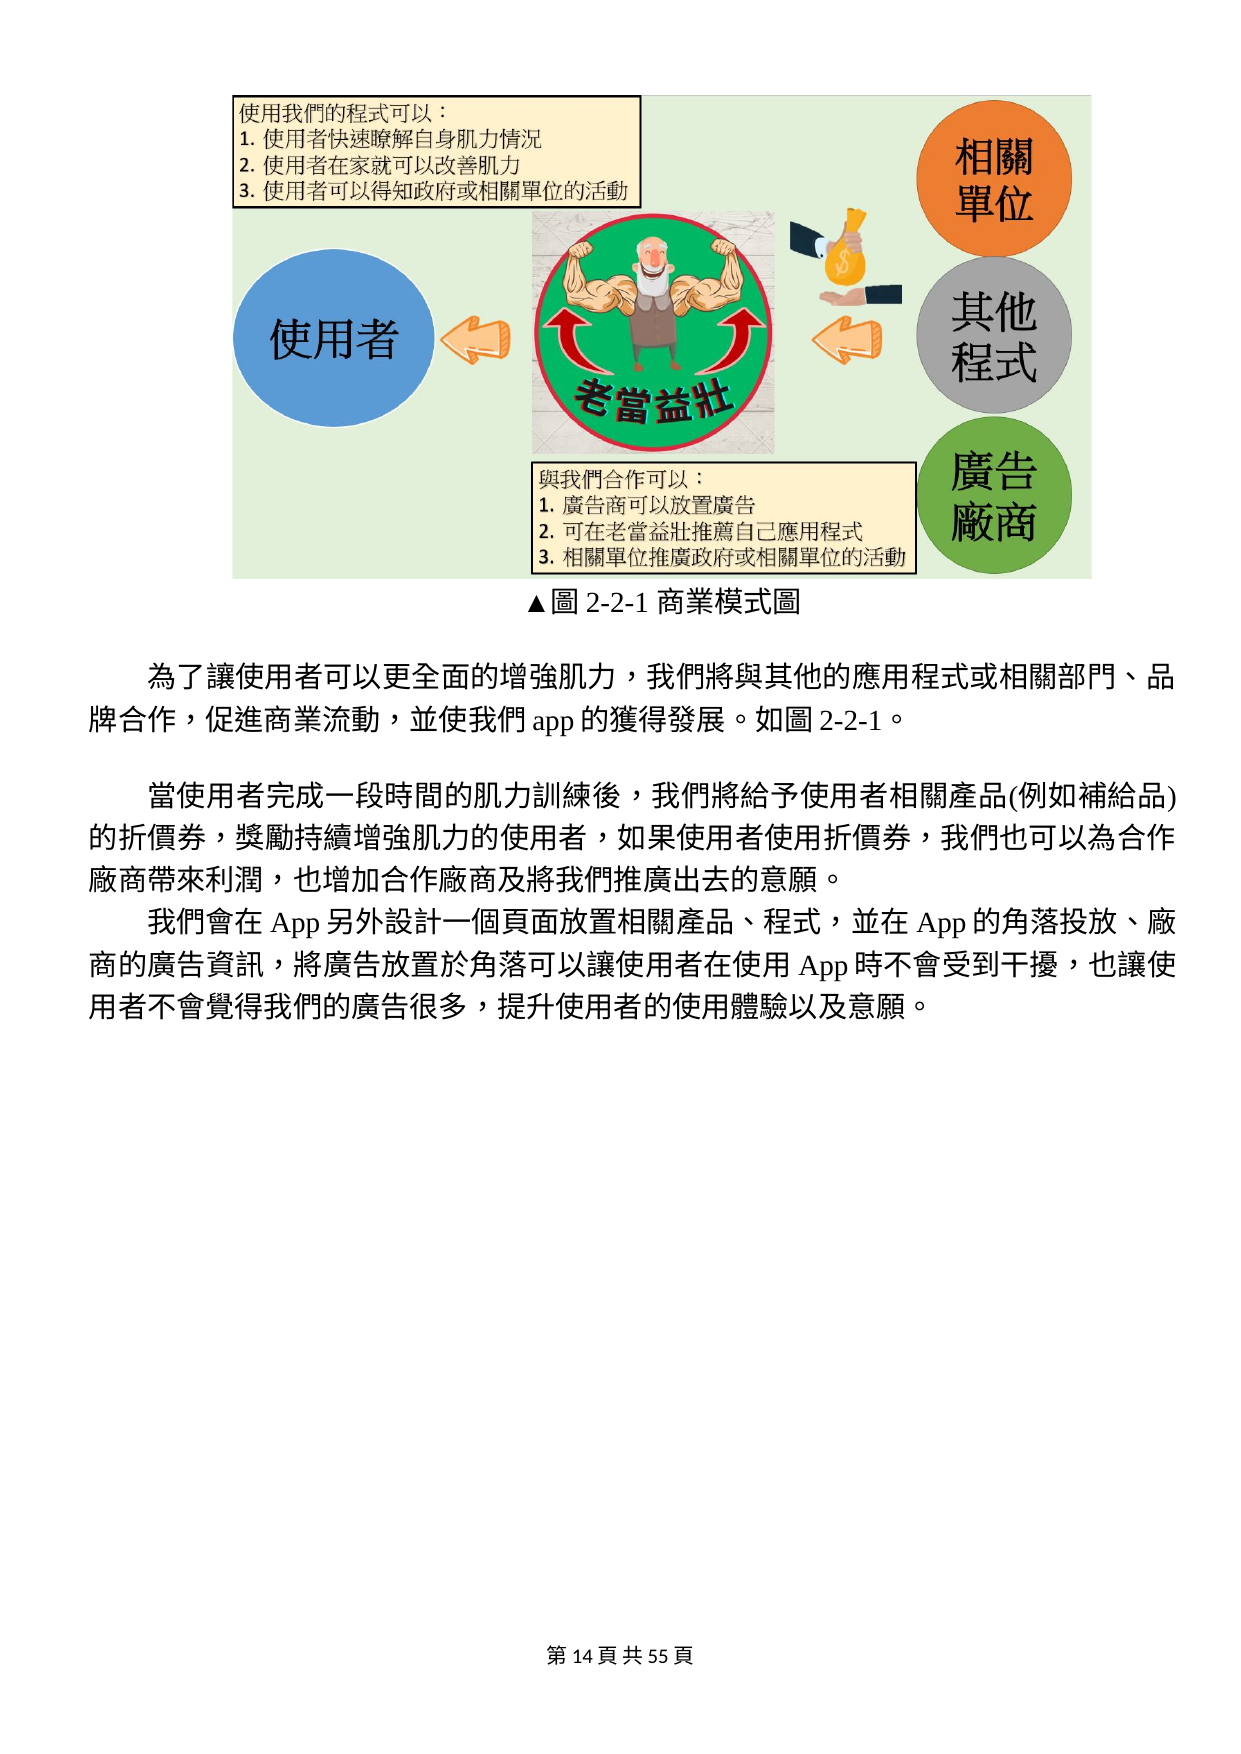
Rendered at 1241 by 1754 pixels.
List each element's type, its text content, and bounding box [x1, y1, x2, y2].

picture [232, 95, 1092, 579]
text ▲圖2-2-1 商業模式圖 [89, 578, 1177, 620]
text 當使用者完成一段時間的肌力訓練後，我們將給予使用者相關產品(例如補給品)的折價券，獎勵持續增強肌力的使用者，如果使用者使用折價券，我們也可以為合作廠商帶來利潤，也增加合作廠商及將我們推廣出去的意願。 [89, 772, 1177, 899]
text 我們會在App另外設計一個頁面放置相關產品、程式，並在App的角落投放、廠商的廣告資訊，將廣告放置於角落可以讓使用者在使用App時不會受到干擾，也讓使用者不會覺得我們的廣告很多，提升使用者的使用體驗以及意願。 [89, 899, 1177, 1026]
text 為了讓使用者可以更全面的增強肌力，我們將與其他的應用程式或相關部門、品牌合作，促進商業流動，並使我們app的獲得發展。如圖2-2-1。 [89, 654, 1177, 738]
